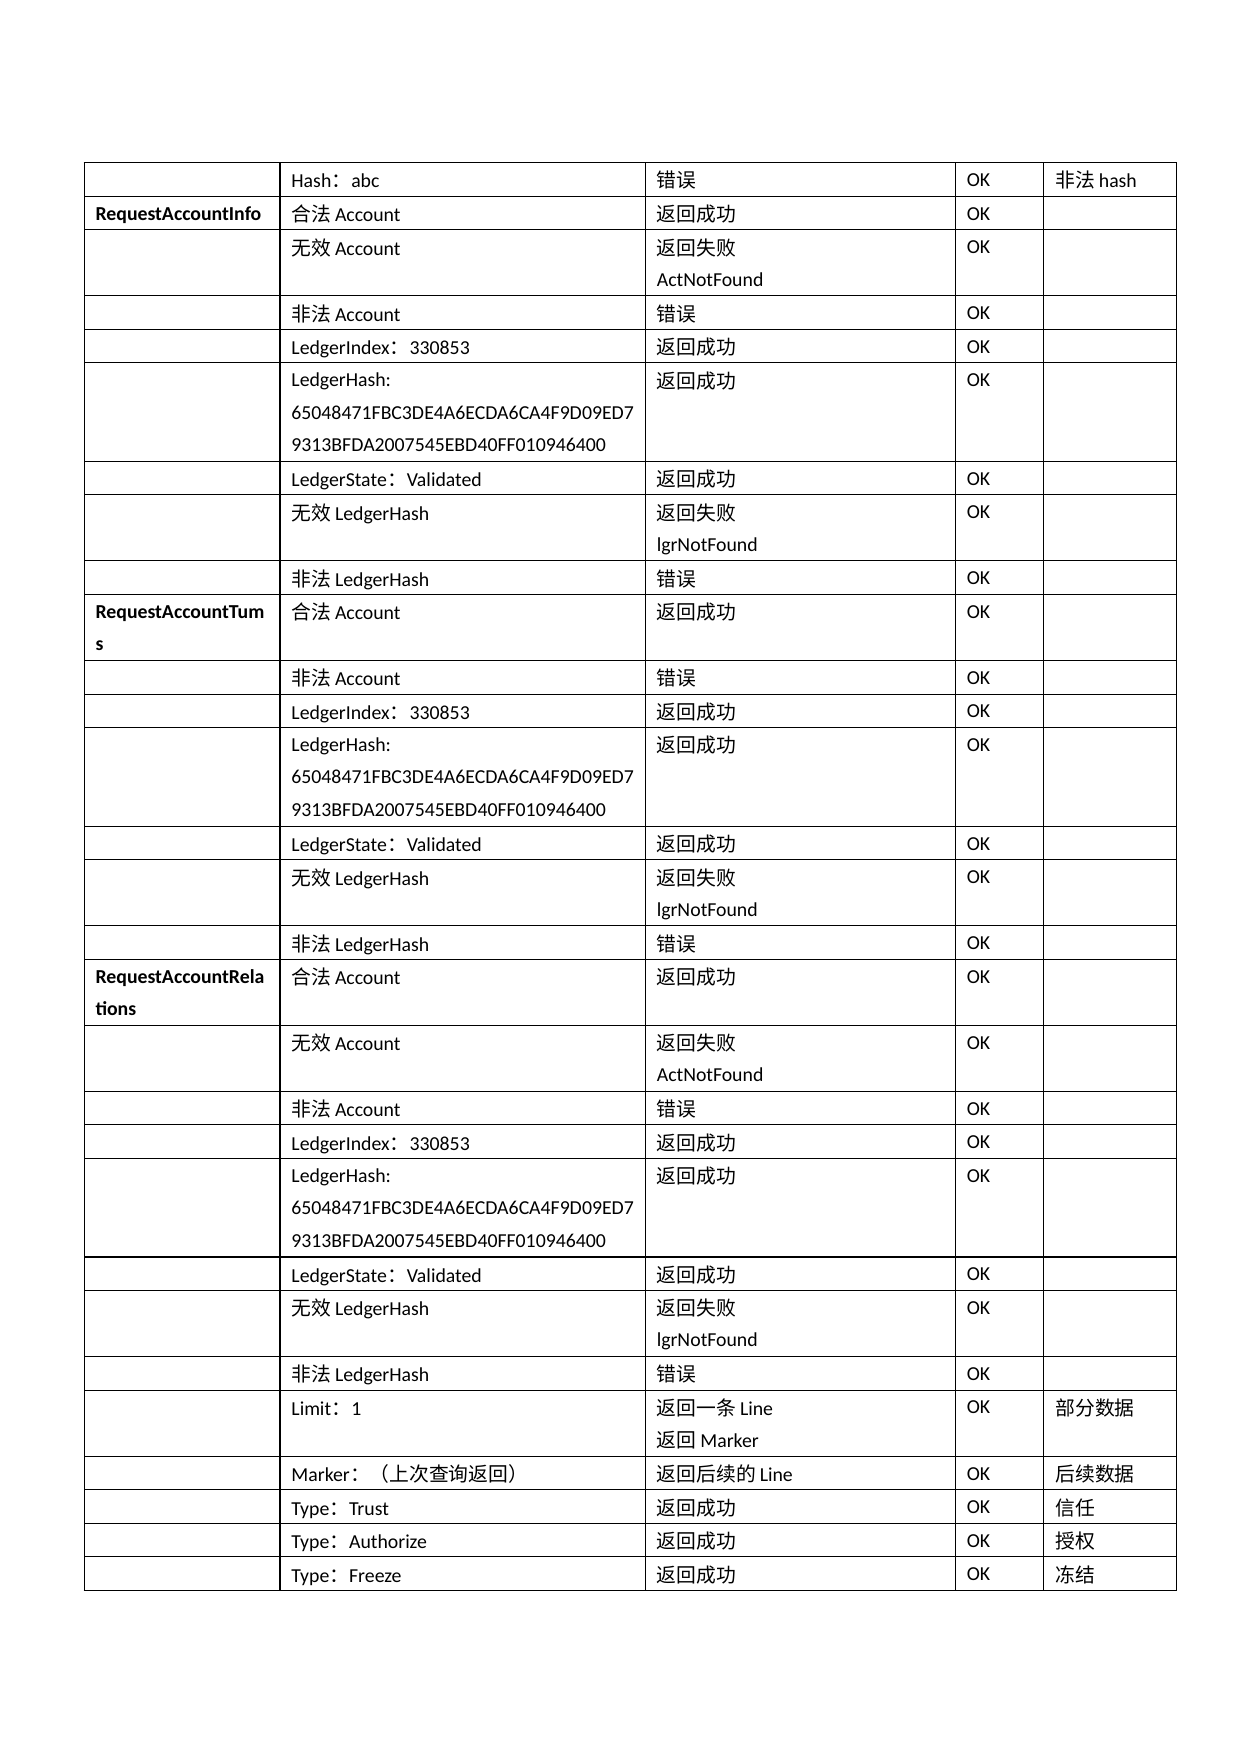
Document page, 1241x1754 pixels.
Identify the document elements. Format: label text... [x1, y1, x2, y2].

table_cell OK [956, 1092, 1043, 1124]
table_cell LedgerIndex：330853 [281, 330, 645, 362]
table_cell 错误 [646, 661, 955, 693]
table_cell [85, 728, 279, 826]
table_cell 返回失败 lgrNotFound [646, 860, 955, 925]
table_cell OK [956, 1357, 1043, 1389]
table_cell 返回成功 [646, 827, 955, 859]
table_cell 后续数据 [1044, 1457, 1176, 1489]
table_cell [85, 1092, 279, 1124]
table_cell OK [956, 661, 1043, 693]
table_cell RequestAccountInfo [85, 197, 279, 229]
table_cell OK [956, 1125, 1043, 1158]
table_cell [1044, 1291, 1176, 1356]
table_cell [85, 230, 279, 295]
table_cell 冻结 [1044, 1557, 1176, 1590]
table_cell [85, 163, 279, 196]
table_cell [85, 1258, 279, 1290]
table_cell LedgerIndex：330853 [281, 1125, 645, 1158]
table_cell 返回成功 [646, 330, 955, 362]
table_cell [85, 1291, 279, 1356]
table_cell 合法Account [281, 197, 645, 229]
table_cell 无效LedgerHash [281, 495, 645, 560]
table_cell [85, 695, 279, 727]
table_cell OK [956, 1291, 1043, 1356]
table_cell [1044, 728, 1176, 826]
table_cell OK [956, 296, 1043, 329]
table_cell [85, 1490, 279, 1523]
table_cell [1044, 561, 1176, 594]
table_cell LedgerHash: 65048471FBC3DE4A6ECDA6CA4F9D09ED79313BFDA2007545EBD40FF010946400 [281, 363, 645, 461]
table_cell Type：Authorize [281, 1524, 645, 1556]
table_cell [1044, 1159, 1176, 1256]
table_cell OK [956, 1557, 1043, 1590]
table_cell Type：Freeze [281, 1557, 645, 1590]
table_cell [85, 495, 279, 560]
table_cell 无效LedgerHash [281, 860, 645, 925]
table_cell 合法Account [281, 960, 645, 1025]
table_cell OK [956, 163, 1043, 196]
table_cell LedgerHash: 65048471FBC3DE4A6ECDA6CA4F9D09ED79313BFDA2007545EBD40FF010946400 [281, 728, 645, 826]
table_cell Marker：（上次查询返回） [281, 1457, 645, 1489]
table_cell [1044, 296, 1176, 329]
table_cell LedgerHash: 65048471FBC3DE4A6ECDA6CA4F9D09ED79313BFDA2007545EBD40FF010946400 [281, 1159, 645, 1256]
table_cell [1044, 926, 1176, 959]
table_cell 授权 [1044, 1524, 1176, 1556]
table_cell Type：Trust [281, 1490, 645, 1523]
table_cell [1044, 860, 1176, 925]
table_cell [1044, 197, 1176, 229]
table_cell [85, 1159, 279, 1256]
table_cell [1044, 1026, 1176, 1091]
table_cell 合法Account [281, 595, 645, 660]
table_cell [1044, 230, 1176, 295]
table_cell [85, 860, 279, 925]
table_cell [85, 661, 279, 693]
table_cell 返回成功 [646, 1557, 955, 1590]
table_cell 返回成功 [646, 1524, 955, 1556]
table_cell Limit：1 [281, 1391, 645, 1456]
table_cell OK [956, 330, 1043, 362]
table_cell OK [956, 462, 1043, 494]
table_cell [85, 1026, 279, 1091]
table_cell OK [956, 1258, 1043, 1290]
table_cell 错误 [646, 1357, 955, 1389]
table_cell [85, 296, 279, 329]
table_cell [1044, 363, 1176, 461]
table_cell 非法Account [281, 1092, 645, 1124]
table_cell OK [956, 1026, 1043, 1091]
table_cell Hash：abc [281, 163, 645, 196]
table_cell 无效Account [281, 1026, 645, 1091]
table_cell 返回成功 [646, 1258, 955, 1290]
table_cell [1044, 330, 1176, 362]
table_cell 非法LedgerHash [281, 926, 645, 959]
table_cell 错误 [646, 1092, 955, 1124]
table_cell 信任 [1044, 1490, 1176, 1523]
table_cell [85, 462, 279, 494]
table_cell [85, 1457, 279, 1489]
table_cell [1044, 495, 1176, 560]
table_cell 无效Account [281, 230, 645, 295]
table_cell 非法hash [1044, 163, 1176, 196]
table_cell [85, 827, 279, 859]
table_cell OK [956, 1490, 1043, 1523]
table_cell [1044, 1125, 1176, 1158]
table_cell OK [956, 926, 1043, 959]
table_cell [1044, 1258, 1176, 1290]
table_cell [85, 1524, 279, 1556]
table_cell OK [956, 1159, 1043, 1256]
table_cell RequestAccountTums [85, 595, 279, 660]
table_cell [1044, 595, 1176, 660]
table_cell LedgerState：Validated [281, 827, 645, 859]
table_cell [85, 1125, 279, 1158]
table_cell 错误 [646, 163, 955, 196]
table_cell OK [956, 860, 1043, 925]
table_cell 错误 [646, 296, 955, 329]
table_cell 返回成功 [646, 462, 955, 494]
table_cell 部分数据 [1044, 1391, 1176, 1456]
table_cell OK [956, 1391, 1043, 1456]
table_cell [85, 363, 279, 461]
table_cell 错误 [646, 561, 955, 594]
table_cell OK [956, 728, 1043, 826]
table_cell [85, 330, 279, 362]
table_cell [85, 926, 279, 959]
table_cell OK [956, 197, 1043, 229]
table_cell [1044, 827, 1176, 859]
table_cell 返回后续的Line [646, 1457, 955, 1489]
table_cell 返回成功 [646, 1490, 955, 1523]
table_cell 返回成功 [646, 197, 955, 229]
table_cell OK [956, 363, 1043, 461]
table_cell LedgerState：Validated [281, 462, 645, 494]
table_cell OK [956, 230, 1043, 295]
table_cell 返回成功 [646, 1159, 955, 1256]
table_cell [1044, 661, 1176, 693]
table_cell 非法LedgerHash [281, 561, 645, 594]
table_cell OK [956, 695, 1043, 727]
table_cell 无效LedgerHash [281, 1291, 645, 1356]
table_cell [85, 561, 279, 594]
table_cell 返回一条Line 返回Marker [646, 1391, 955, 1456]
table_cell LedgerIndex：330853 [281, 695, 645, 727]
table_cell 返回成功 [646, 695, 955, 727]
table_cell OK [956, 1524, 1043, 1556]
table_cell [1044, 695, 1176, 727]
table_cell 返回失败 ActNotFound [646, 230, 955, 295]
table_cell 返回成功 [646, 1125, 955, 1158]
table_cell [1044, 462, 1176, 494]
table_cell 返回成功 [646, 595, 955, 660]
table_cell OK [956, 495, 1043, 560]
table_cell OK [956, 595, 1043, 660]
table_cell 非法Account [281, 296, 645, 329]
table_cell [1044, 1357, 1176, 1389]
table_cell OK [956, 960, 1043, 1025]
table_cell [1044, 1092, 1176, 1124]
table_cell [1044, 960, 1176, 1025]
table_cell 返回失败 lgrNotFound [646, 495, 955, 560]
table_cell 非法LedgerHash [281, 1357, 645, 1389]
table_cell [85, 1557, 279, 1590]
table_cell 错误 [646, 926, 955, 959]
table_cell 返回失败 lgrNotFound [646, 1291, 955, 1356]
table_cell OK [956, 827, 1043, 859]
table_cell [85, 1391, 279, 1456]
table_cell OK [956, 561, 1043, 594]
table_cell 返回成功 [646, 960, 955, 1025]
table_cell [85, 1357, 279, 1389]
table_cell 返回失败 ActNotFound [646, 1026, 955, 1091]
table_cell 返回成功 [646, 728, 955, 826]
table_cell OK [956, 1457, 1043, 1489]
table_cell LedgerState：Validated [281, 1258, 645, 1290]
table_cell RequestAccountRelations [85, 960, 279, 1025]
table_cell 非法Account [281, 661, 645, 693]
table_cell 返回成功 [646, 363, 955, 461]
